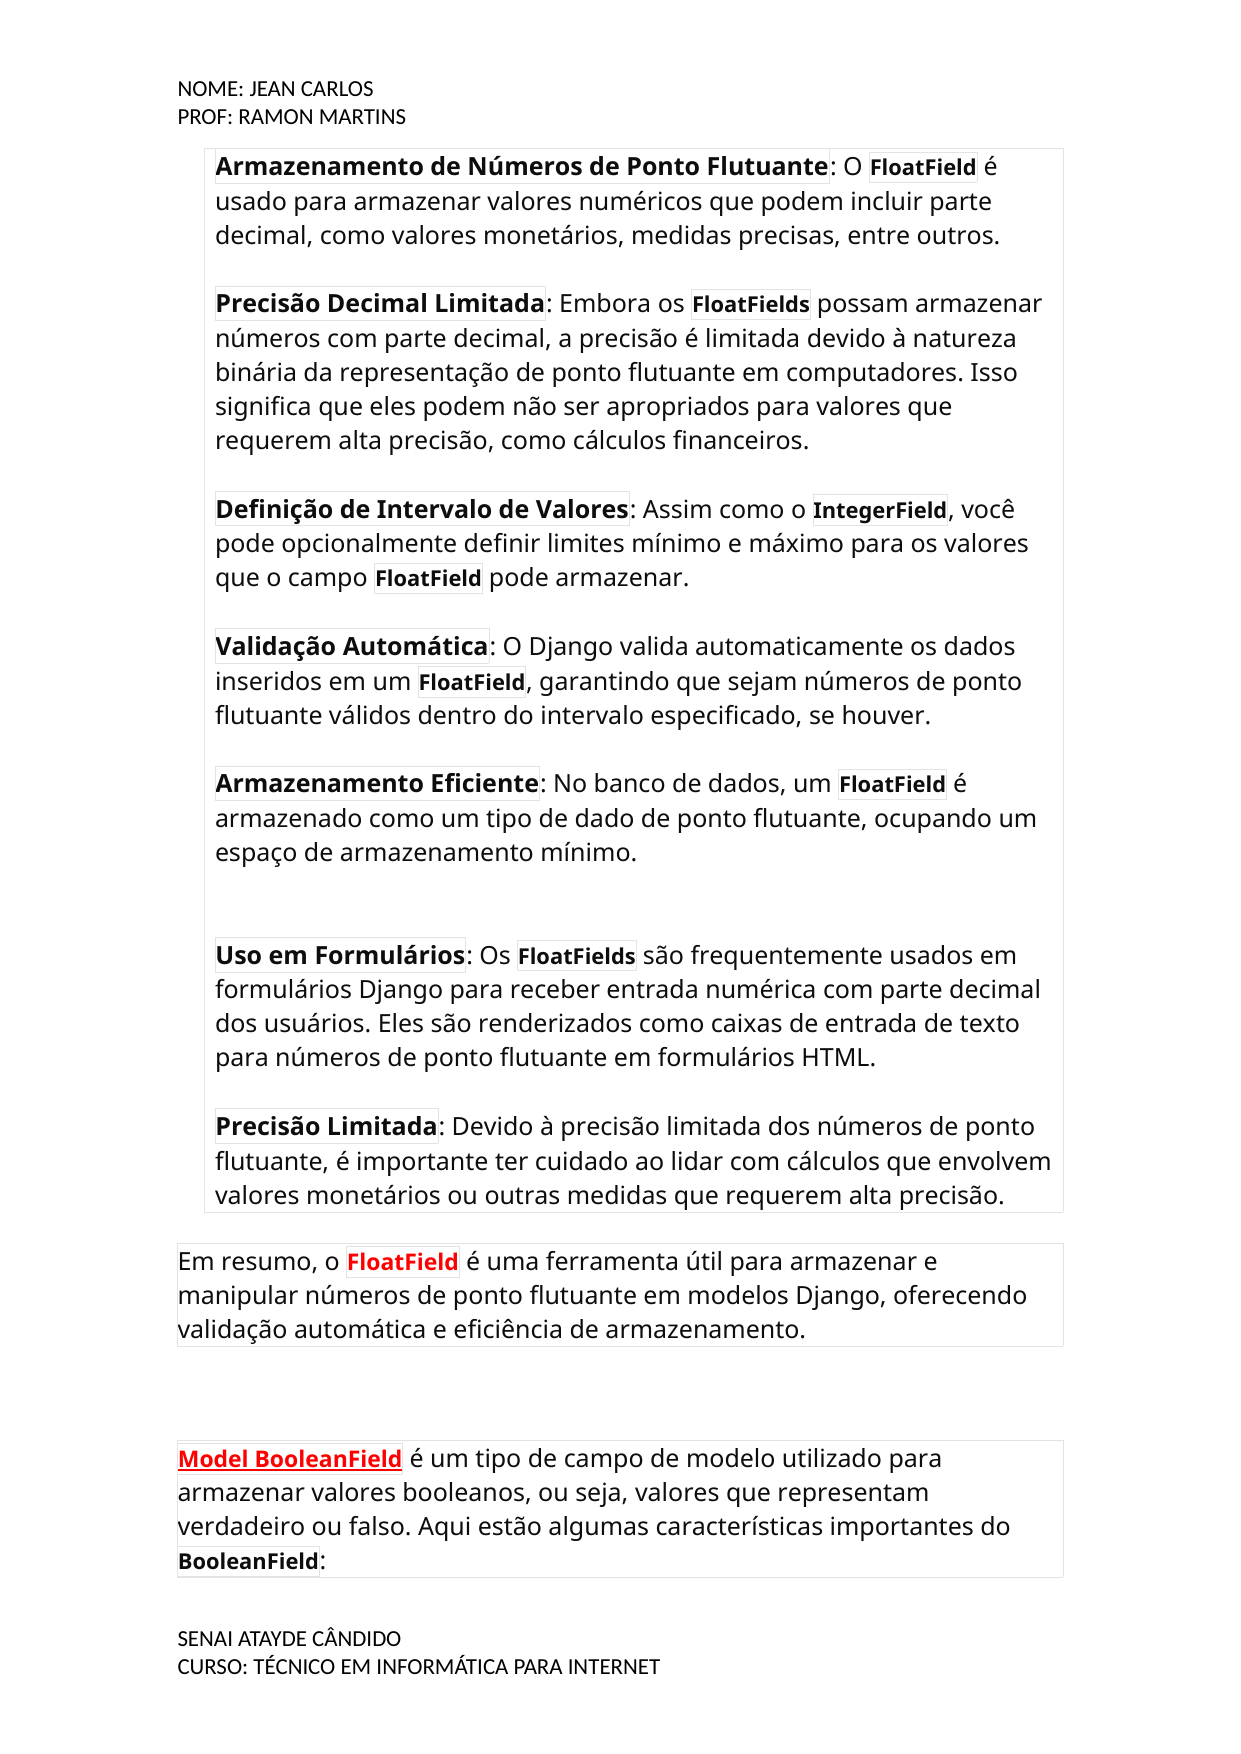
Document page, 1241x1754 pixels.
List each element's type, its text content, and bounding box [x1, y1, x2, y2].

text Uso em Formulários: Os FloatFields são frequentemente usados em formulários Django para receber entrada numérica com parte decimal dos usuários. Eles são renderizados como caixas de entrada de texto para números de ponto flutuante em formulários HTML. [205, 936, 1063, 1074]
text Em resumo, o FloatField é uma ferramenta útil para armazenar e manipular números de ponto flutuante em modelos Django, oferecendo validação automática e eficiência de armazenamento. [178, 1244, 1063, 1346]
text Precisão Limitada: Devido à precisão limitada dos números de ponto flutuante, é importante ter cuidado ao lidar com cálculos que envolvem valores monetários ou outras medidas que requerem alta precisão. [205, 1108, 1063, 1212]
text Validação Automática: O Django valida automaticamente os dados inseridos em um FloatField, garantindo que sejam números de ponto flutuante válidos dentro do intervalo especificado, se houver. [205, 628, 1063, 731]
text Model BooleanField é um tipo de campo de modelo utilizado para armazenar valores booleanos, ou seja, valores que representam verdadeiro ou falso. Aqui estão algumas características importantes do BooleanField: [178, 1441, 1063, 1577]
text Armazenamento Eficiente: No banco de dados, um FloatField é armazenado como um tipo de dado de ponto flutuante, ocupando um espaço de armazenamento mínimo. [205, 765, 1063, 868]
text Armazenamento de Números de Ponto Flutuante: O FloatField é usado para armazenar valores numéricos que podem incluir parte decimal, como valores monetários, medidas precisas, entre outros. [205, 149, 1063, 251]
text Precisão Decimal Limitada: Embora os FloatFields possam armazenar números com parte decimal, a precisão é limitada devido à natureza binária da representação de ponto flutuante em computadores. Isso significa que eles podem não ser apropriados para valores que requerem alta precisão, como cálculos financeiros. [205, 285, 1063, 456]
text Definição de Intervalo de Valores: Assim como o IntegerField, você pode opcionalmente definir limites mínimo e máximo para os valores que o campo FloatField pode armazenar. [205, 490, 1063, 594]
